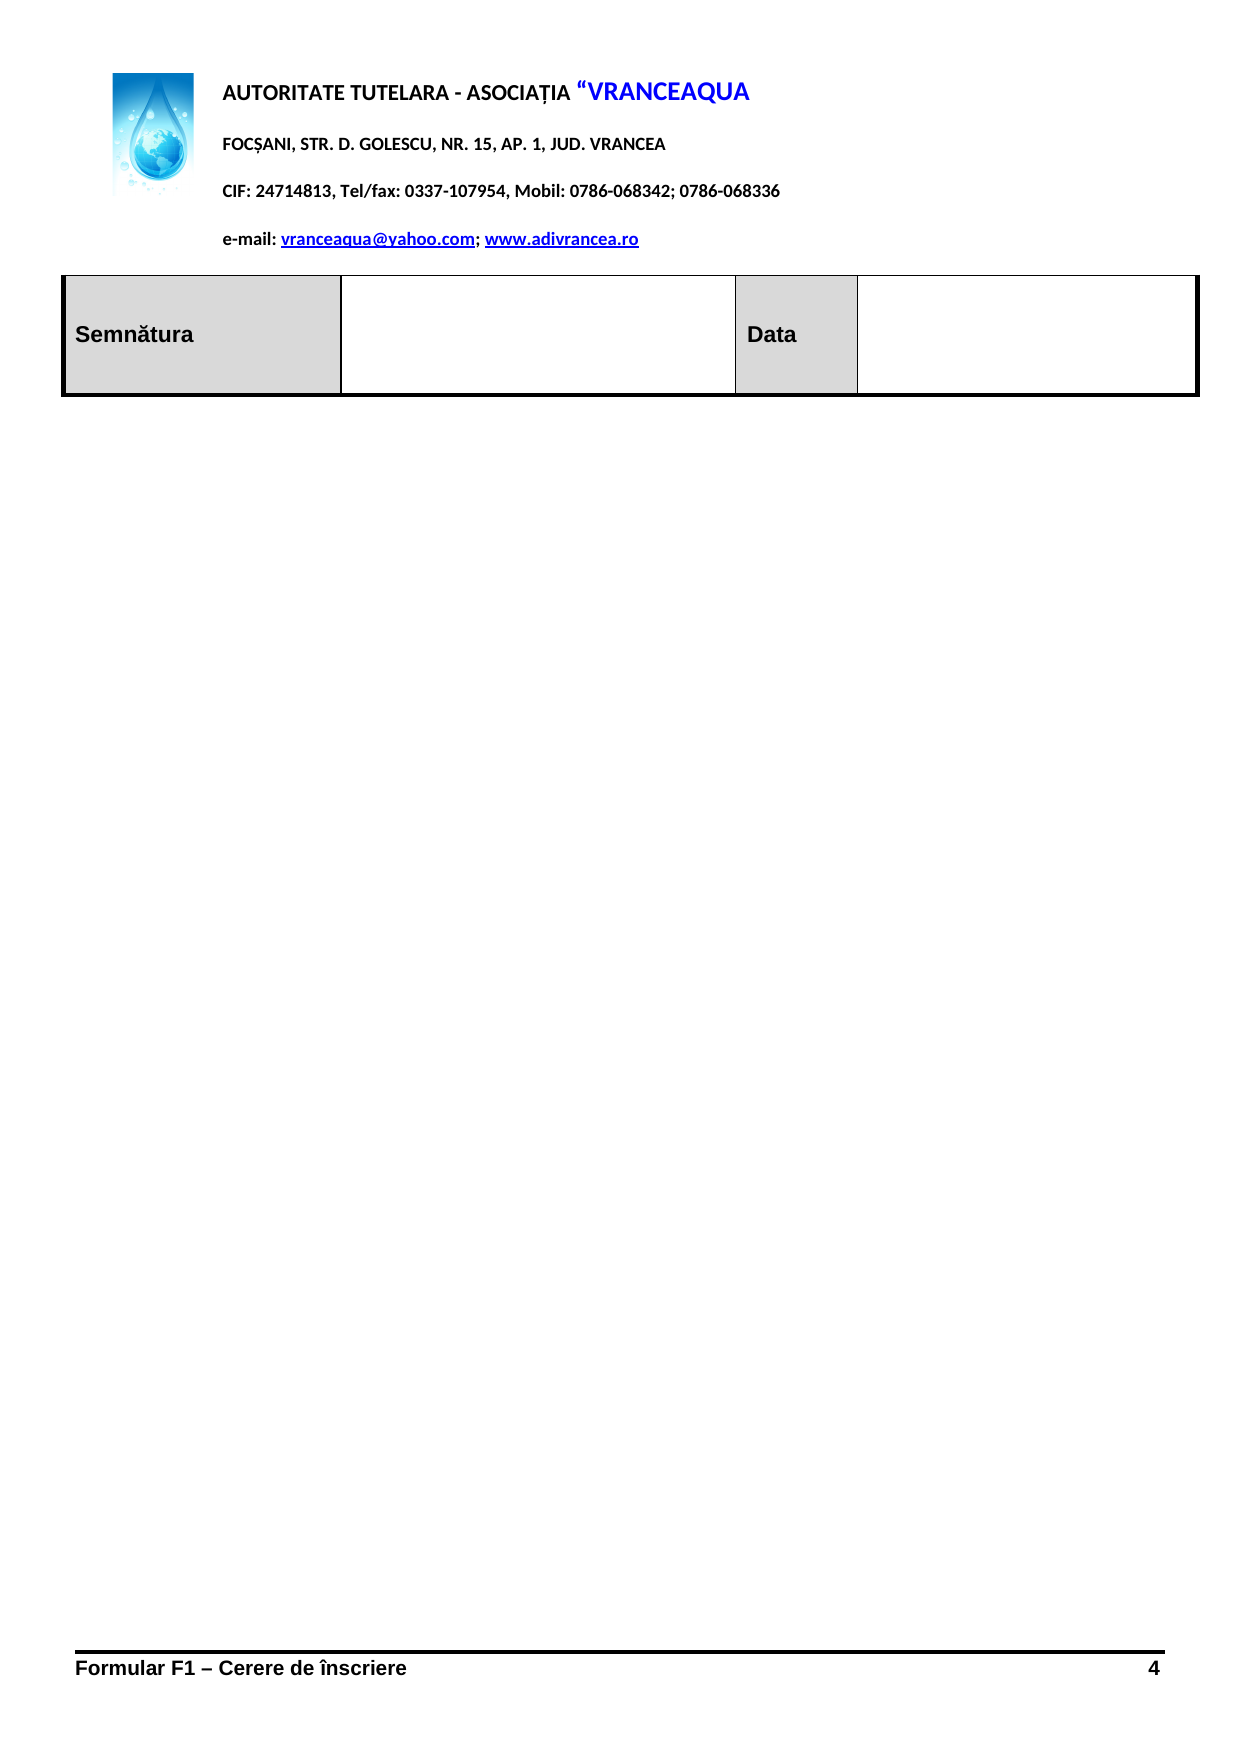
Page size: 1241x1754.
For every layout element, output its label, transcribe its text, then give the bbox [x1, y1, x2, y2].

table_cell [342, 276, 735, 393]
table_cell [858, 276, 1195, 393]
picture [112, 73, 194, 196]
table_cell Semnătura [66, 276, 340, 393]
table_cell Data [736, 276, 857, 393]
